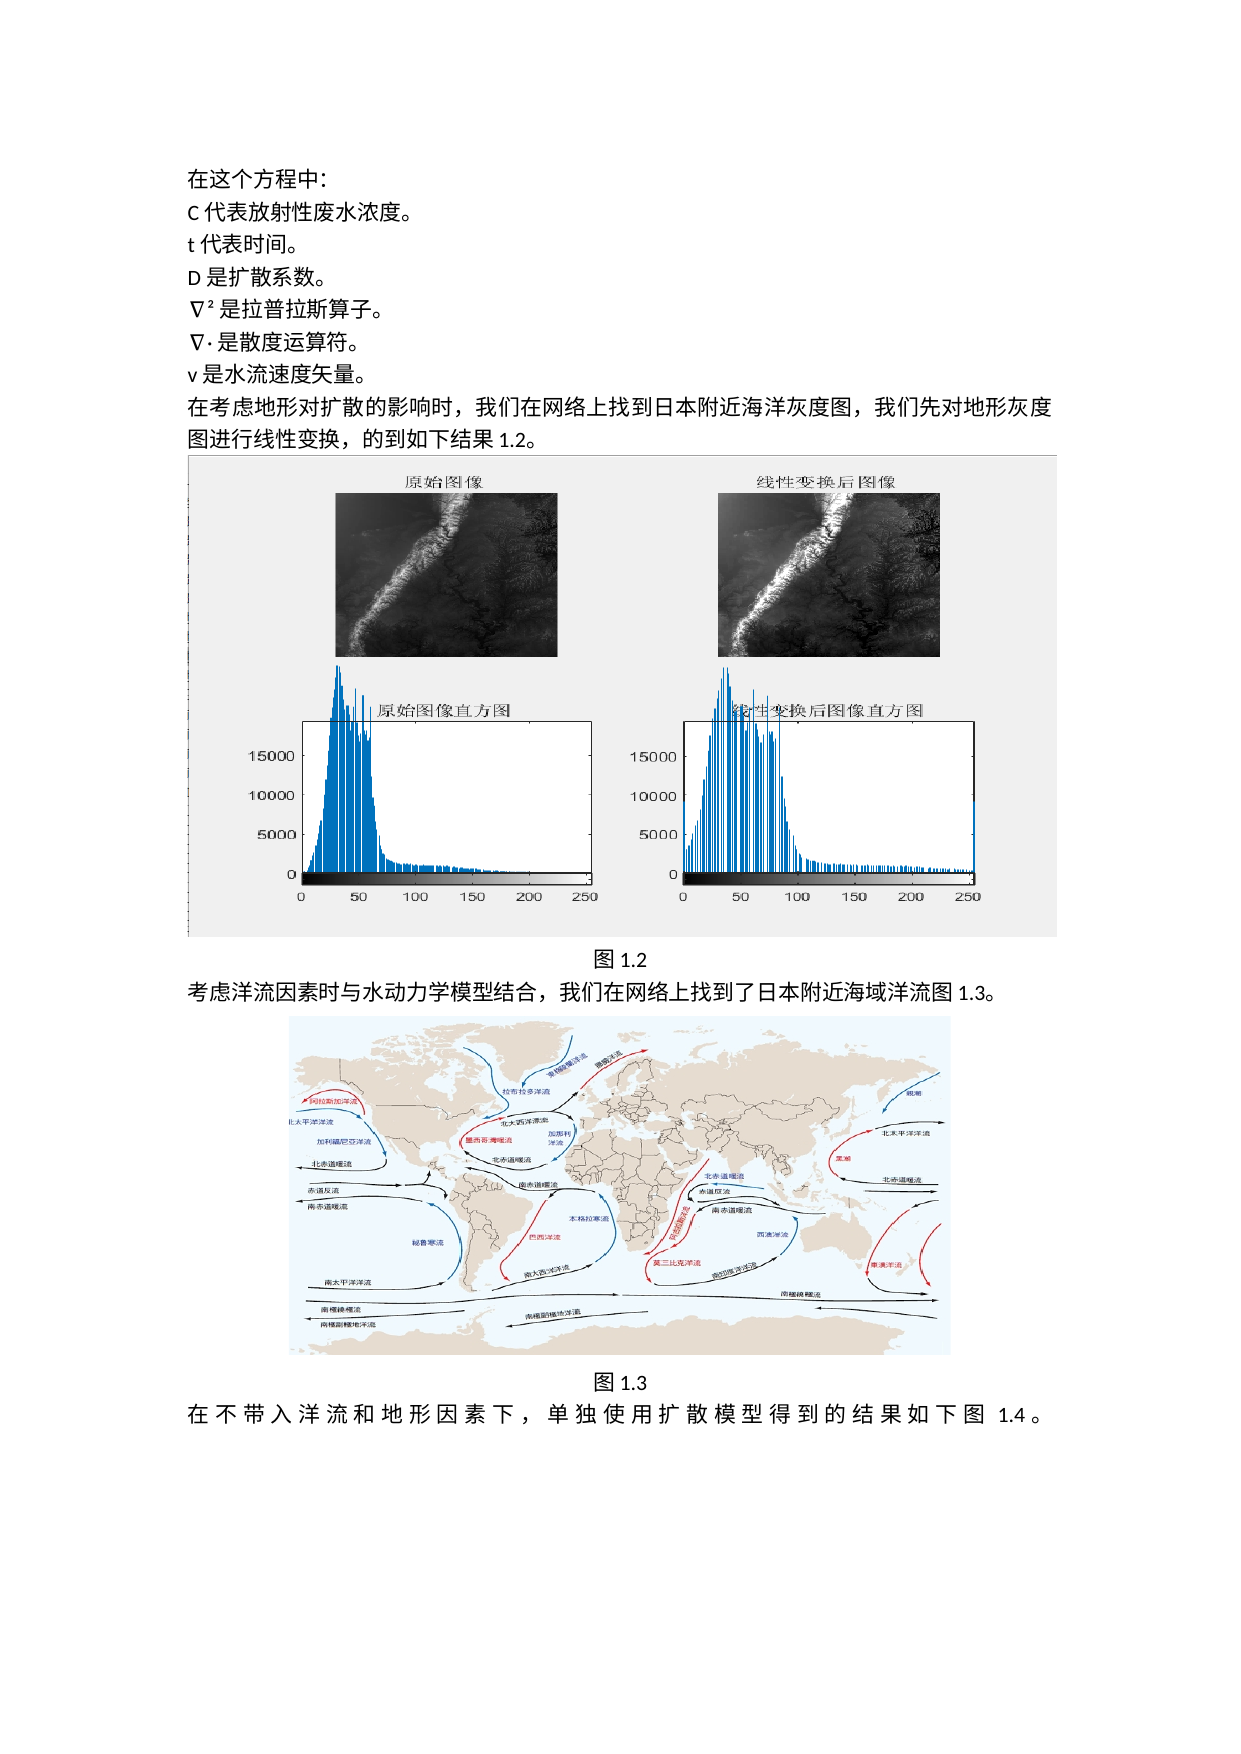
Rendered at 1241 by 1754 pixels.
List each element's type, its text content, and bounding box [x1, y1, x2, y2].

text 在考虑地形对扩散的影响时，我们在网络上找到日本附近海洋灰度图，我们先对地形灰度图进行线性变换，的到如下结果1.2。 [187, 389, 1053, 454]
text 在不带入洋流和地形因素下，单独使用扩散模型得到的结果如下图1.4。 [187, 1397, 1053, 1429]
text ∇· 是散度运算符。 [187, 324, 1053, 357]
text t 代表时间。 [187, 227, 1053, 259]
text 考虑洋流因素时与水动力学模型结合，我们在网络上找到了日本附近海域洋流图1.3。 [187, 974, 1053, 1007]
text ∇² 是拉普拉斯算子。 [187, 292, 1053, 324]
text D 是扩散系数。 [187, 259, 1053, 292]
picture [187, 455, 1057, 937]
text v 是水流速度矢量。 [187, 357, 1053, 389]
text 在这个方程中： [187, 162, 1053, 194]
text 图1.2 [187, 937, 1053, 974]
picture [288, 1016, 951, 1355]
text C 代表放射性废水浓度。 [187, 194, 1053, 227]
